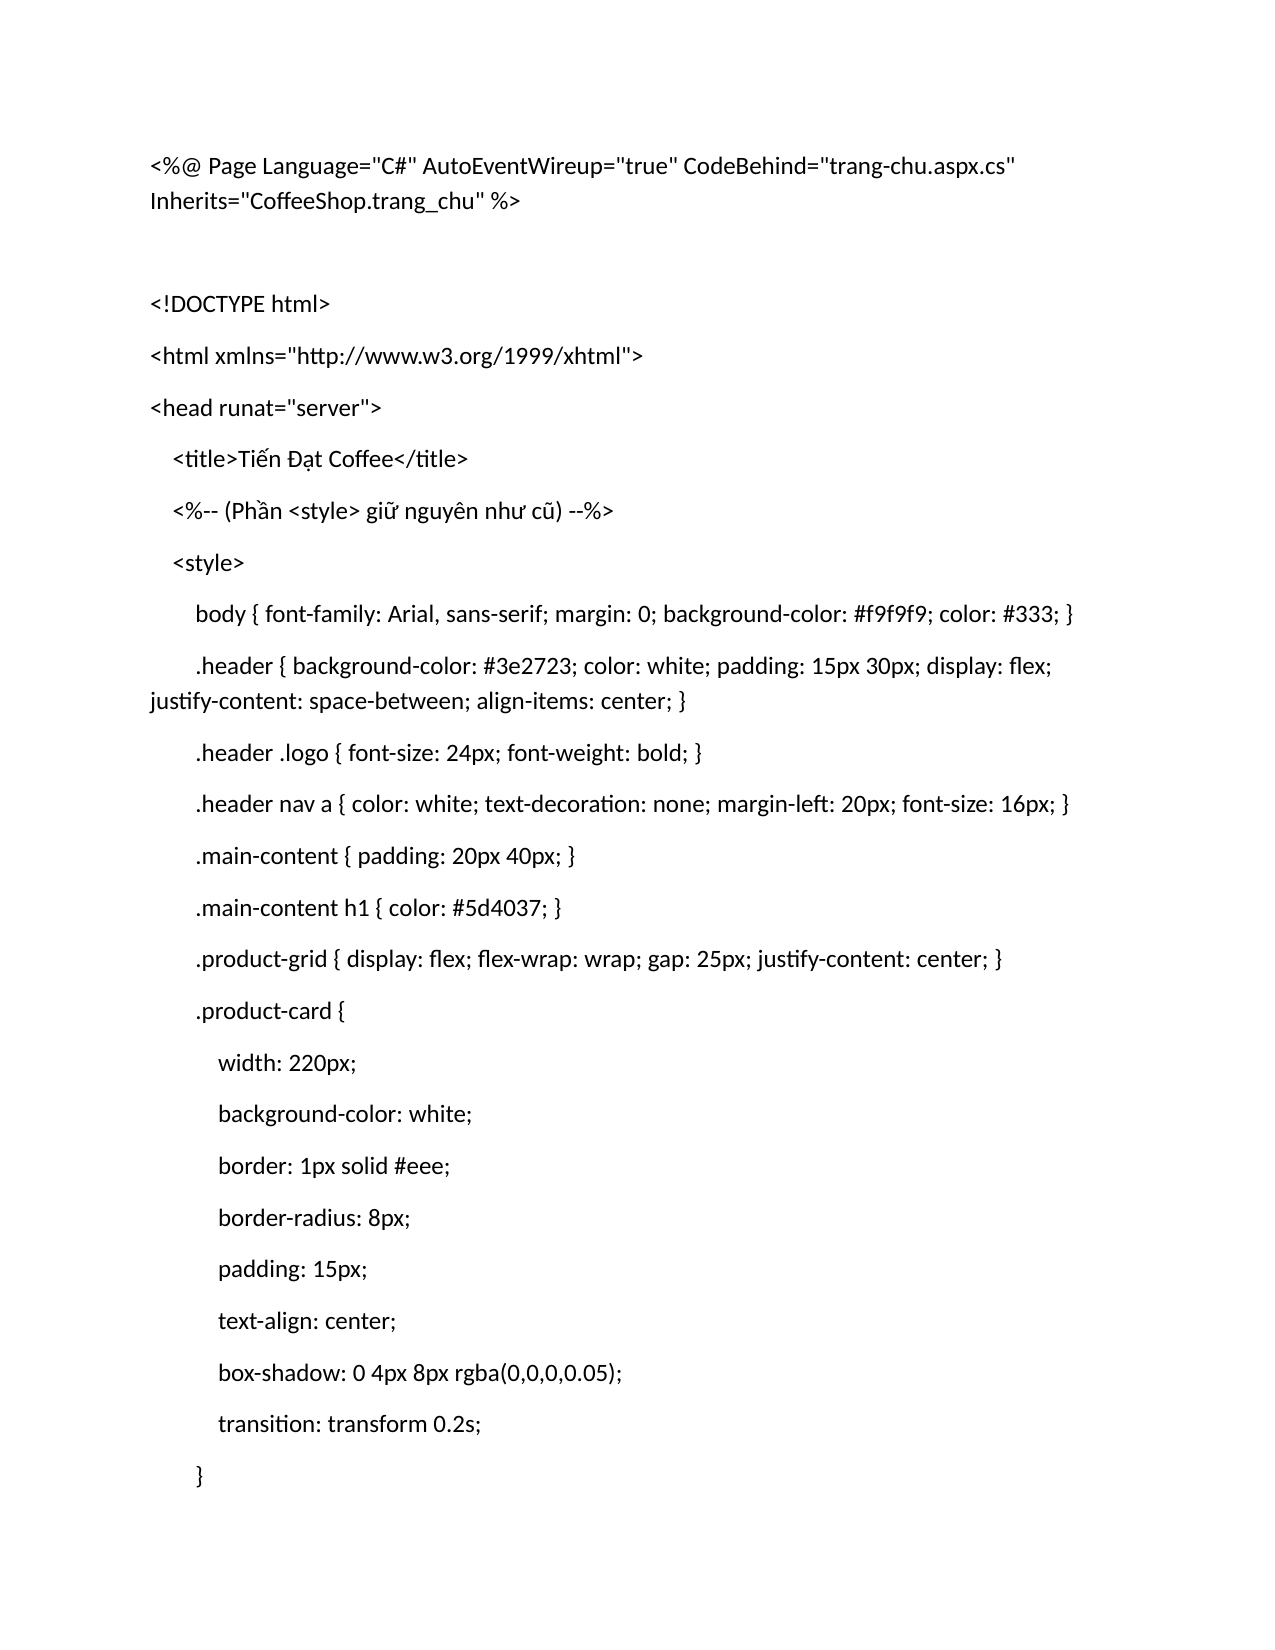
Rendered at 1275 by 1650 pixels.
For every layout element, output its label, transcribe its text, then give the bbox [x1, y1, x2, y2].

text <html xmlns="http://www.w3.org/1999/xhtml"> [150, 340, 1125, 371]
text body { font-family: Arial, sans-serif; margin: 0; background-color: #f9f9f9; color: #333; } [150, 598, 1125, 629]
text .header nav a { color: white; text-decoration: none; margin-left: 20px; font-size: 16px; } [150, 788, 1125, 819]
text <%@ Page Language="C#" AutoEventWireup="true" CodeBehind="trang-chu.aspx.cs" Inherits="CoffeeShop.trang_chu" %> [150, 150, 1125, 216]
text .header .logo { font-size: 24px; font-weight: bold; } [150, 737, 1125, 767]
text .product-card { [150, 995, 1125, 1026]
text .main-content h1 { color: #5d4037; } [150, 892, 1125, 922]
text <head runat="server"> [150, 392, 1125, 422]
text background-color: white; [150, 1098, 1125, 1129]
text .product-grid { display: flex; flex-wrap: wrap; gap: 25px; justify-content: center; } [150, 943, 1125, 974]
text border-radius: 8px; [150, 1202, 1125, 1232]
text <!DOCTYPE html> [150, 288, 1125, 319]
text padding: 15px; [150, 1253, 1125, 1284]
text text-align: center; [150, 1305, 1125, 1336]
text <%-- (Phần <style> giữ nguyên như cũ) --%> [150, 495, 1125, 526]
text width: 220px; [150, 1047, 1125, 1077]
text transition: transform 0.2s; [150, 1408, 1125, 1439]
text <style> [150, 547, 1125, 577]
text .header { background-color: #3e2723; color: white; padding: 15px 30px; display: flex; justify-content: space-between; align-items: center; } [150, 650, 1125, 716]
text box-shadow: 0 4px 8px rgba(0,0,0,0.05); [150, 1357, 1125, 1387]
text .main-content { padding: 20px 40px; } [150, 840, 1125, 871]
text <title>Tiến Đạt Coffee</title> [150, 443, 1125, 474]
text } [150, 1460, 1125, 1491]
text border: 1px solid #eee; [150, 1150, 1125, 1181]
